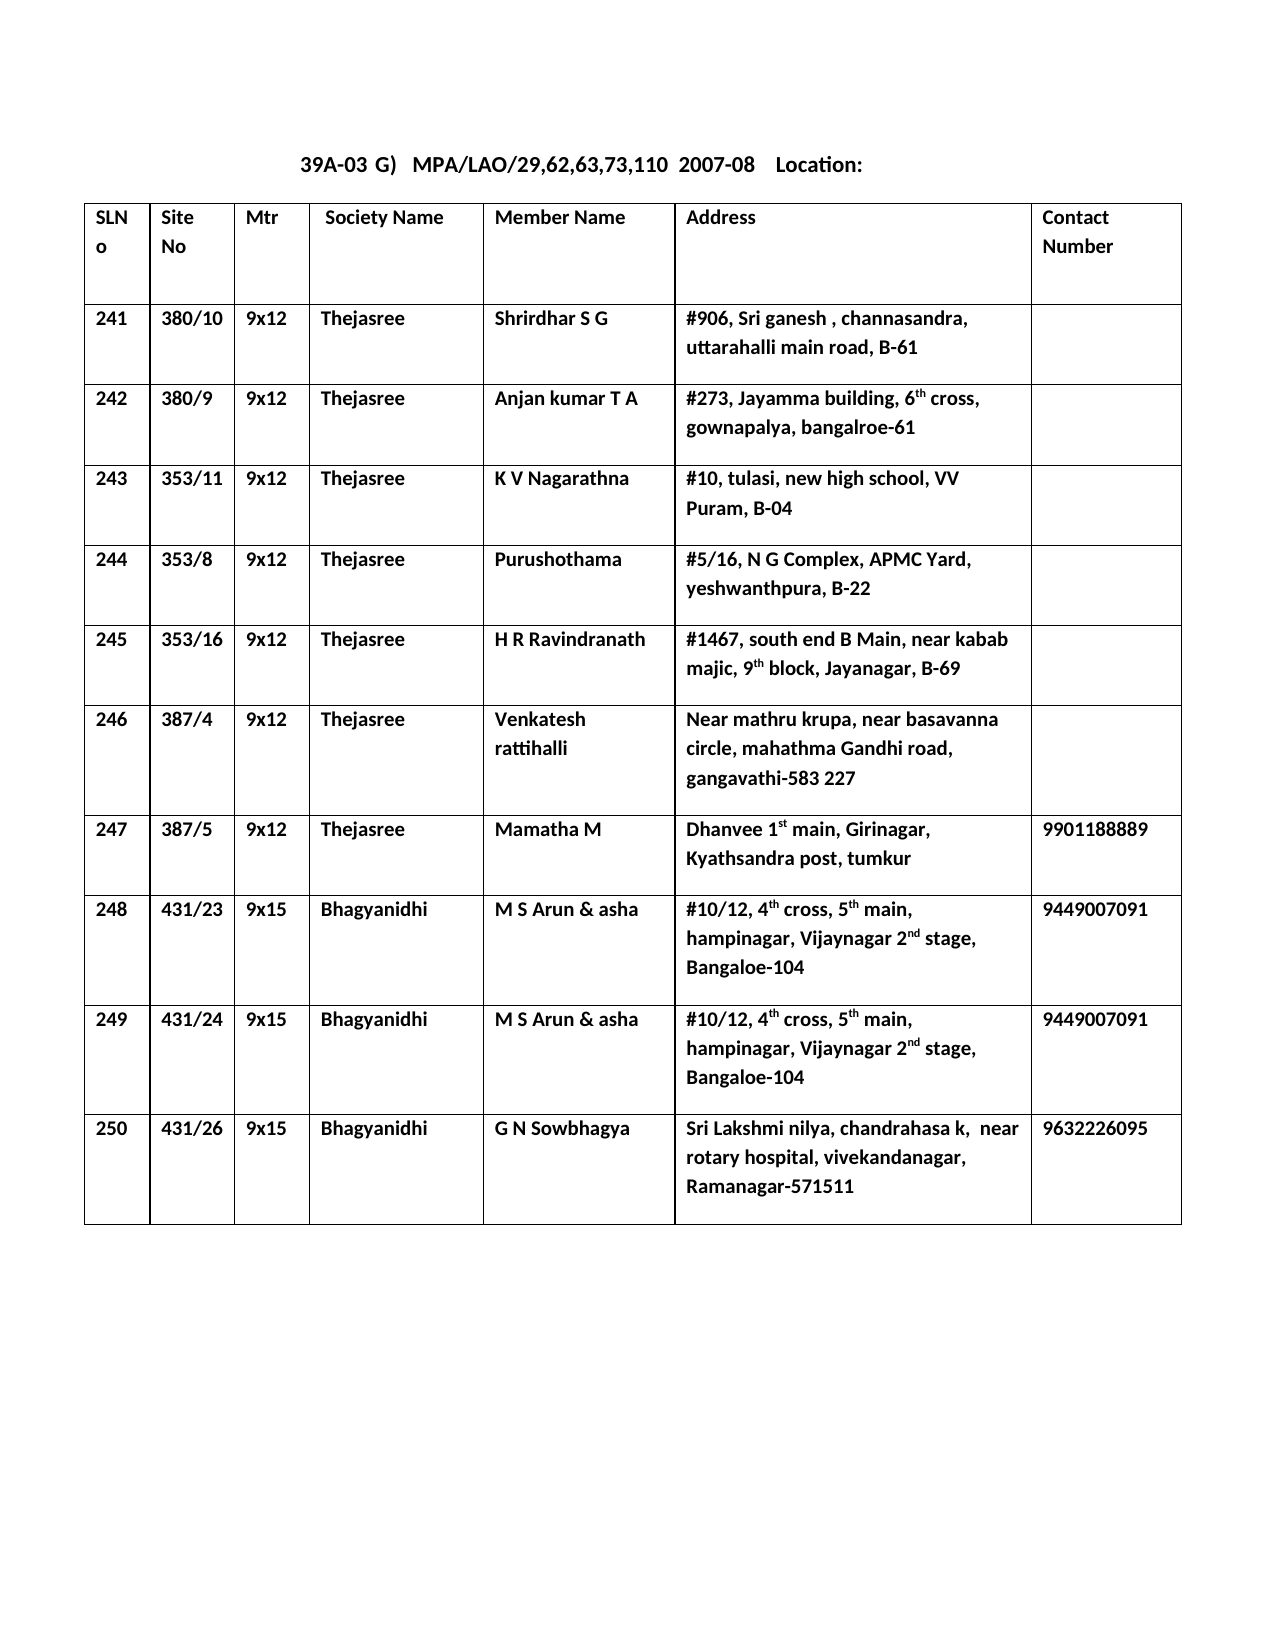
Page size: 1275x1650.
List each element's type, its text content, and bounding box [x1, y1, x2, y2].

table_cell [1032, 706, 1181, 815]
table_cell 353/11 [151, 466, 234, 545]
table_cell Thejasree [310, 706, 483, 815]
table_cell M S Arun & asha [484, 1006, 674, 1114]
table_cell #273, Jayamma building, 6th cross, gownapalya, bangalroe-61 [676, 385, 1031, 464]
table_cell 241 [85, 305, 149, 384]
table_cell 244 [85, 546, 149, 625]
table_cell M S Arun & asha [484, 896, 674, 1005]
table_cell 243 [85, 466, 149, 545]
table_cell 9x12 [235, 385, 309, 464]
table_cell 353/8 [151, 546, 234, 625]
table_cell 9632226095 [1032, 1115, 1181, 1224]
table_cell Bhagyanidhi [310, 1115, 483, 1224]
table_cell 246 [85, 706, 149, 815]
table_cell 9901188889 [1032, 816, 1181, 895]
table_cell 9449007091 [1032, 896, 1181, 1005]
table_cell 9x15 [235, 1006, 309, 1114]
table_cell 9x12 [235, 706, 309, 815]
table_cell Anjan kumar T A [484, 385, 674, 464]
table_cell 387/5 [151, 816, 234, 895]
table_cell Thejasree [310, 385, 483, 464]
table_cell #5/16, N G Complex, APMC Yard, yeshwanthpura, B-22 [676, 546, 1031, 625]
table_header SLNo [85, 204, 149, 304]
table_cell 9x12 [235, 305, 309, 384]
table_header Site No [151, 204, 234, 304]
table_cell [1032, 626, 1181, 705]
table_cell Thejasree [310, 305, 483, 384]
table_header Member Name [484, 204, 674, 304]
table_cell 249 [85, 1006, 149, 1114]
table_cell Thejasree [310, 626, 483, 705]
table_cell 9x12 [235, 816, 309, 895]
table_cell G N Sowbhagya [484, 1115, 674, 1224]
table_cell 9x12 [235, 546, 309, 625]
table_cell Dhanvee 1st main, Girinagar, Kyathsandra post, tumkur [676, 816, 1031, 895]
table_cell #1467, south end B Main, near kabab majic, 9th block, Jayanagar, B-69 [676, 626, 1031, 705]
table_cell [1032, 466, 1181, 545]
table_cell 9x15 [235, 1115, 309, 1224]
table_cell #906, Sri ganesh , channasandra, uttarahalli main road, B-61 [676, 305, 1031, 384]
table_cell Thejasree [310, 816, 483, 895]
table_cell Sri Lakshmi nilya, chandrahasa k, near rotary hospital, vivekandanagar, Ramanagar-571511 [676, 1115, 1031, 1224]
table_header Contact Number [1032, 204, 1181, 304]
table_cell 353/16 [151, 626, 234, 705]
table_cell 431/24 [151, 1006, 234, 1114]
table_cell 242 [85, 385, 149, 464]
table_cell 245 [85, 626, 149, 705]
table_cell #10, tulasi, new high school, VV Puram, B-04 [676, 466, 1031, 545]
table_cell #10/12, 4th cross, 5th main, hampinagar, Vijaynagar 2nd stage, Bangaloe-104 [676, 1006, 1031, 1114]
table_cell 431/26 [151, 1115, 234, 1224]
table_cell 387/4 [151, 706, 234, 815]
table_cell Purushothama [484, 546, 674, 625]
table_header Mtr [235, 204, 309, 304]
table_cell [1032, 385, 1181, 464]
table_cell Venkatesh rattihalli [484, 706, 674, 815]
table_cell 250 [85, 1115, 149, 1224]
table_cell 380/9 [151, 385, 234, 464]
text 39A-03 G) MPA/LAO/29,62,63,73,110 2007-08 Location: [225, 150, 1125, 178]
table_header Society Name [310, 204, 483, 304]
table_cell K V Nagarathna [484, 466, 674, 545]
table_cell Bhagyanidhi [310, 896, 483, 1005]
table_cell 9449007091 [1032, 1006, 1181, 1114]
table_cell H R Ravindranath [484, 626, 674, 705]
table_cell [1032, 546, 1181, 625]
table_cell Bhagyanidhi [310, 1006, 483, 1114]
table_cell 9x12 [235, 466, 309, 545]
table_cell [1032, 305, 1181, 384]
table_cell Thejasree [310, 546, 483, 625]
table_header Address [676, 204, 1031, 304]
table_cell Mamatha M [484, 816, 674, 895]
table_cell Near mathru krupa, near basavanna circle, mahathma Gandhi road, gangavathi-583 227 [676, 706, 1031, 815]
table_cell Shrirdhar S G [484, 305, 674, 384]
table_cell 9x12 [235, 626, 309, 705]
table_cell Thejasree [310, 466, 483, 545]
table_cell 247 [85, 816, 149, 895]
table_cell 380/10 [151, 305, 234, 384]
table_cell 9x15 [235, 896, 309, 1005]
table_cell #10/12, 4th cross, 5th main, hampinagar, Vijaynagar 2nd stage, Bangaloe-104 [676, 896, 1031, 1005]
table_cell 248 [85, 896, 149, 1005]
table_cell 431/23 [151, 896, 234, 1005]
